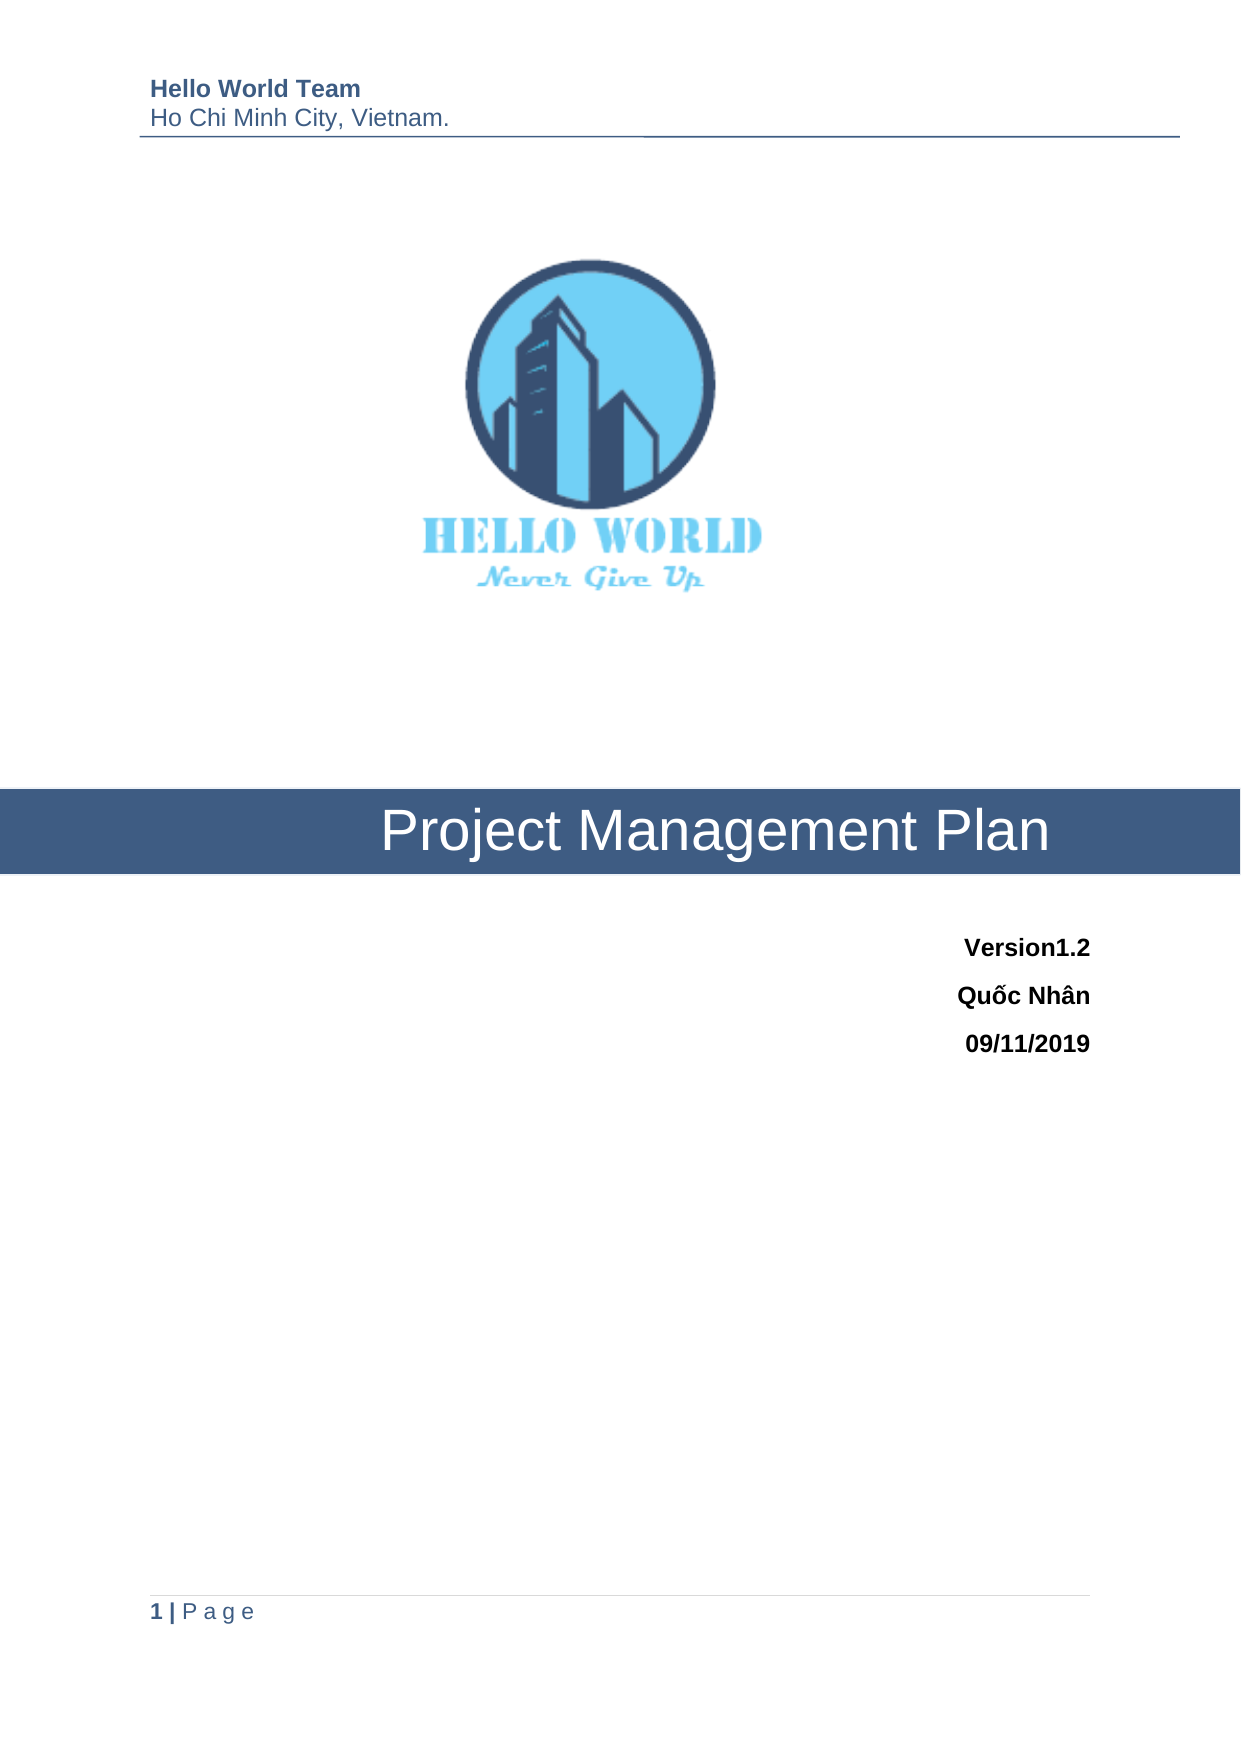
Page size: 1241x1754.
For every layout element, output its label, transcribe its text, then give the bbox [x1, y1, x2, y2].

text Quốc Nhân [900, 981, 1090, 1010]
text 09/11/2019 [825, 1029, 1090, 1058]
picture [382, 213, 800, 631]
text Version1.2 [900, 933, 1090, 962]
